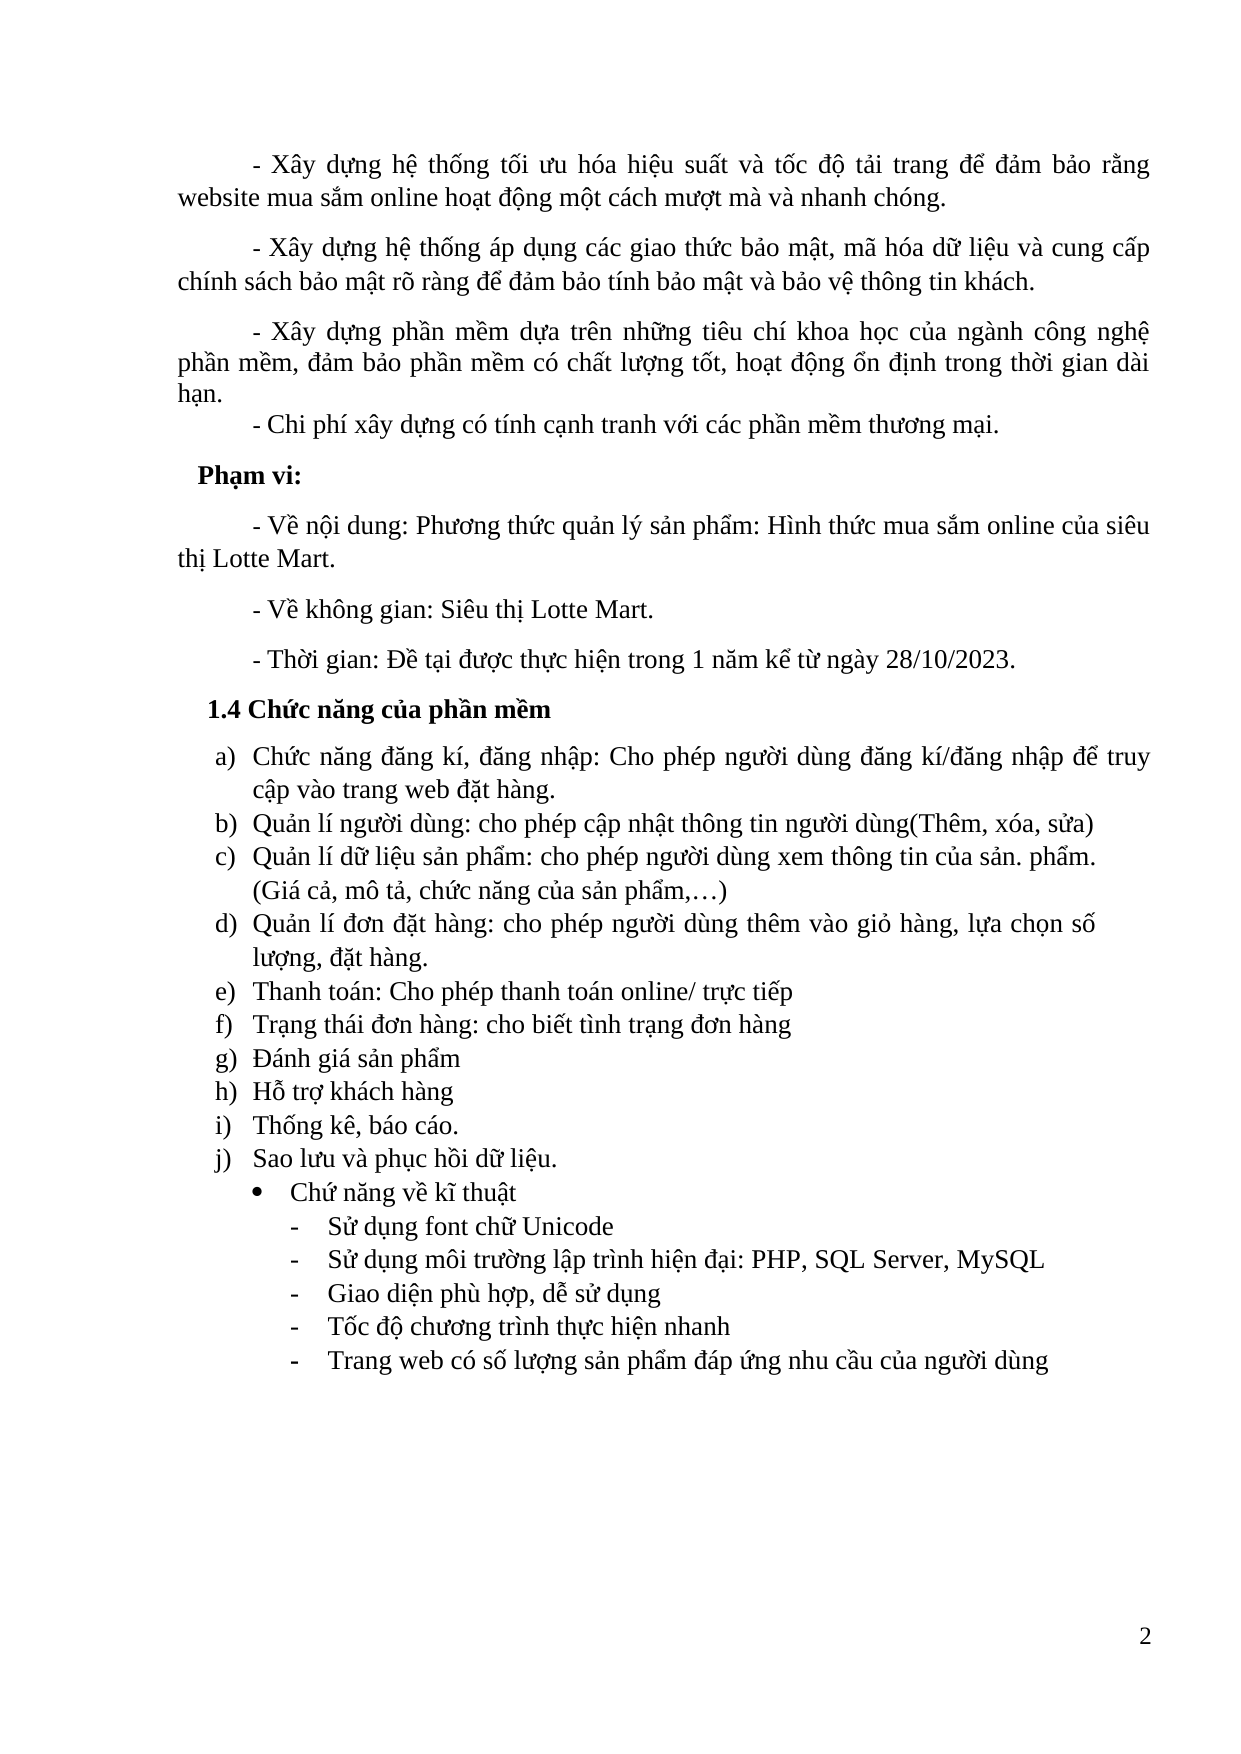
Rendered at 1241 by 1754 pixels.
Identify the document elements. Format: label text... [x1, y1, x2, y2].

text - Về nội dung: Phương thức quản lý sản phẩm: Hình thức mua sắm online của siêu thị Lotte Mart. [177, 509, 1152, 574]
list Hỗ trợ khách hàng [215, 1075, 1097, 1106]
text - Chi phí xây dựng có tính cạnh tranh với các phần mềm thương mại. [177, 409, 1152, 440]
list Sử dụng môi trường lập trình hiện đại: PHP, SQL Server, MySQL [290, 1243, 1097, 1274]
list Giao diện phù hợp, dễ sử dụng [290, 1277, 1097, 1308]
list Trang web có số lượng sản phẩm đáp ứng nhu cầu của người dùng [290, 1344, 1152, 1375]
list Quản lí người dùng: cho phép cập nhật thông tin người dùng(Thêm, xóa, sửa) [215, 807, 1152, 838]
list Tốc độ chương trình thực hiện nhanh [290, 1310, 1097, 1341]
list Quản lí đơn đặt hàng: cho phép người dùng thêm vào giỏ hàng, lựa chọn số lượng, đặt hàng. [215, 908, 1097, 972]
list Chứ năng về kĩ thuật [252, 1176, 1097, 1207]
list Chức năng đăng kí, đăng nhập: Cho phép người dùng đăng kí/đăng nhập để truy cập vào trang web đặt hàng. [215, 740, 1152, 804]
list Trạng thái đơn hàng: cho biết tình trạng đơn hàng [215, 1008, 1097, 1039]
list Thanh toán: Cho phép thanh toán online/ trực tiếp [215, 975, 1097, 1006]
text - Xây dựng phần mềm dựa trên những tiêu chí khoa học của ngành công nghệ phần mềm, đảm bảo phần mềm có chất lượng tốt, hoạt động ổn định trong thời gian dài hạn. [177, 315, 1152, 409]
text - Thời gian: Đề tại được thực hiện trong 1 năm kể từ ngày 28/10/2023. [177, 643, 1152, 674]
list Quản lí dữ liệu sản phẩm: cho phép người dùng xem thông tin của sản. phẩm.(Giá cả, mô tả, chức năng của sản phẩm,…) [215, 841, 1097, 905]
text Phạm vi: [177, 459, 1152, 490]
list Thống kê, báo cáo. [215, 1109, 1097, 1140]
list Sao lưu và phục hồi dữ liệu. [215, 1142, 1097, 1173]
list Sử dụng font chữ Unicode [290, 1210, 1097, 1241]
text - Về không gian: Siêu thị Lotte Mart. [177, 593, 1152, 624]
text 1.4 Chức năng của phần mềm [207, 693, 1152, 724]
text - Xây dựng hệ thống tối ưu hóa hiệu suất và tốc độ tải trang để đảm bảo rằng website mua sắm online hoạt động một cách mượt mà và nhanh chóng. [177, 148, 1152, 212]
text - Xây dựng hệ thống áp dụng các giao thức bảo mật, mã hóa dữ liệu và cung cấp chính sách bảo mật rõ ràng để đảm bảo tính bảo mật và bảo vệ thông tin khách. [177, 231, 1152, 296]
list Đánh giá sản phẩm [215, 1042, 1097, 1073]
